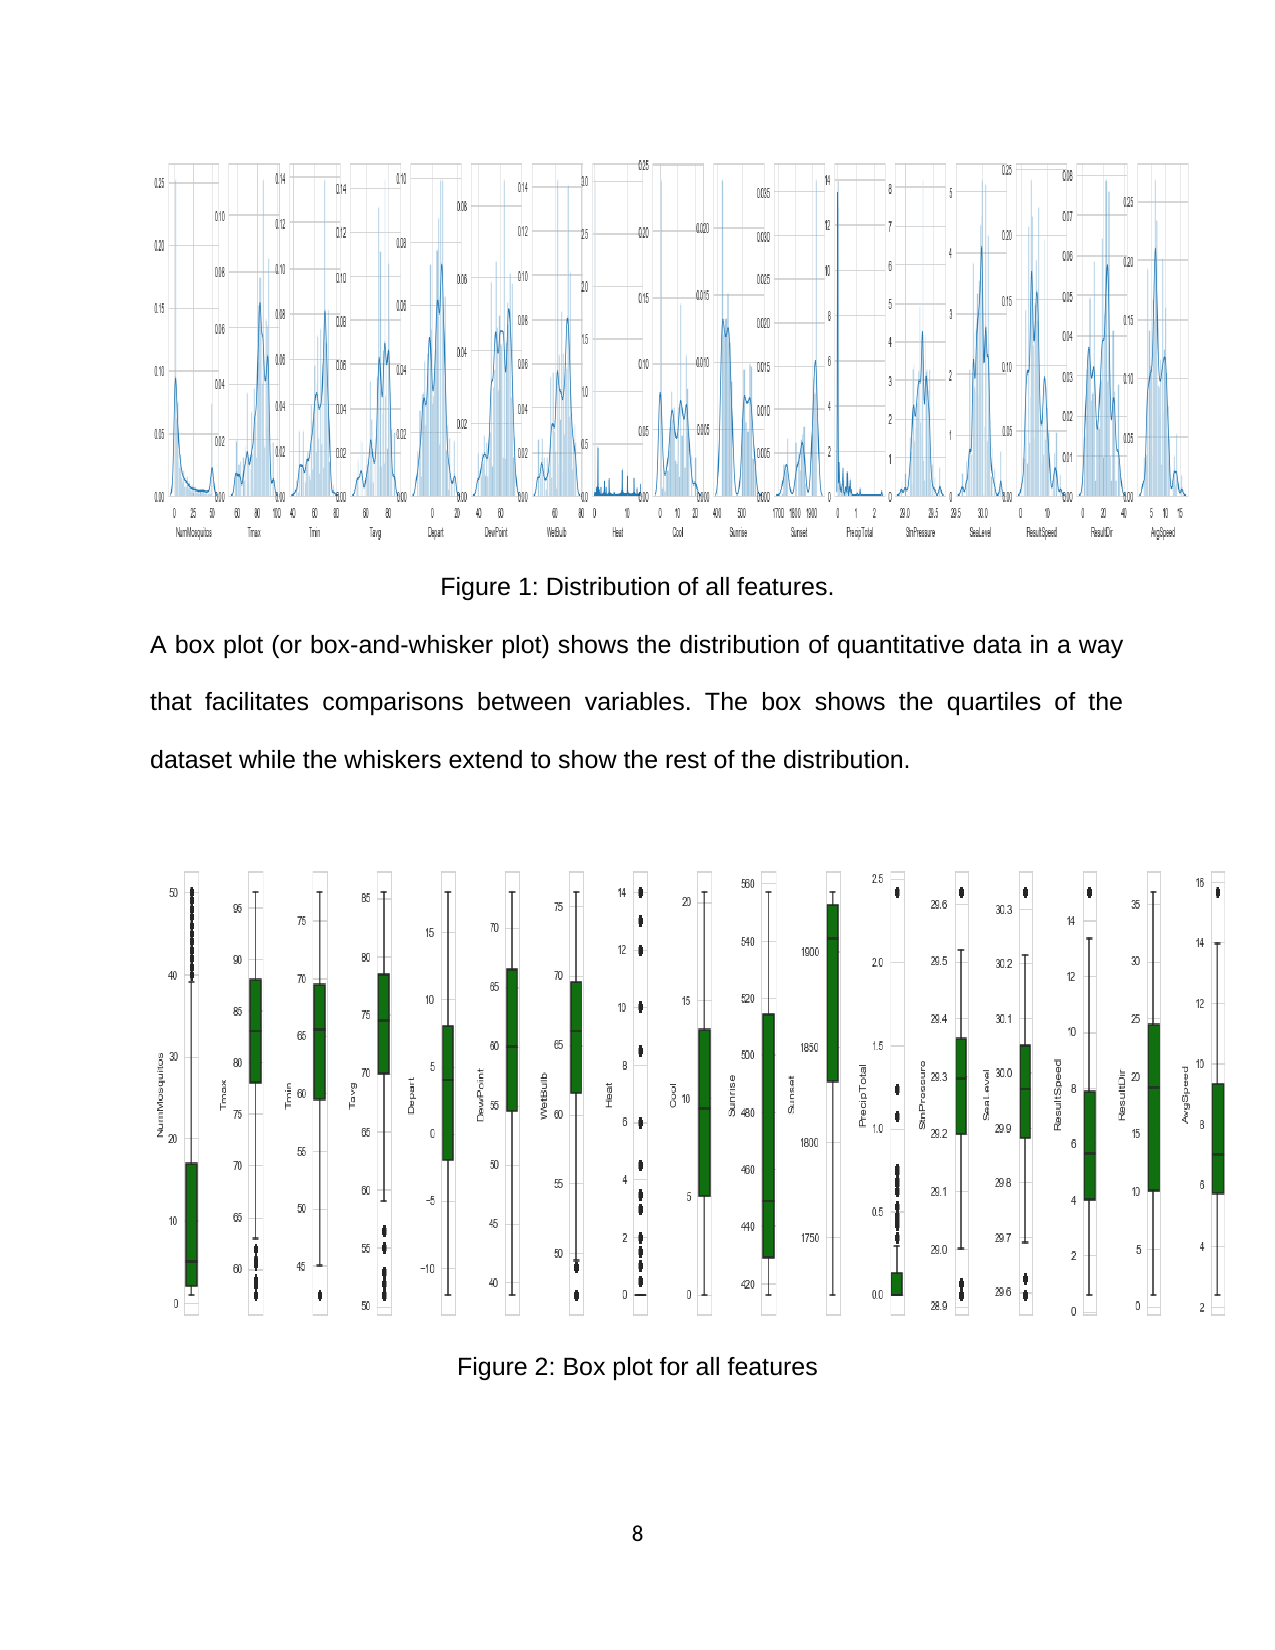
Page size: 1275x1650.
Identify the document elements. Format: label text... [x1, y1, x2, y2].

text A box plot (or box-and-whisker plot) shows the distribution of quantitative data in a way that facilitates comparisons between variables. The box shows the quartiles of the dataset while the whiskers extend to show the rest of the distribution. [150, 629, 1125, 773]
picture [150, 859, 1233, 1329]
picture [150, 150, 1193, 549]
text Figure 1: Distribution of all features. [150, 572, 1125, 601]
text Figure 2: Box plot for all features [150, 1352, 1125, 1381]
